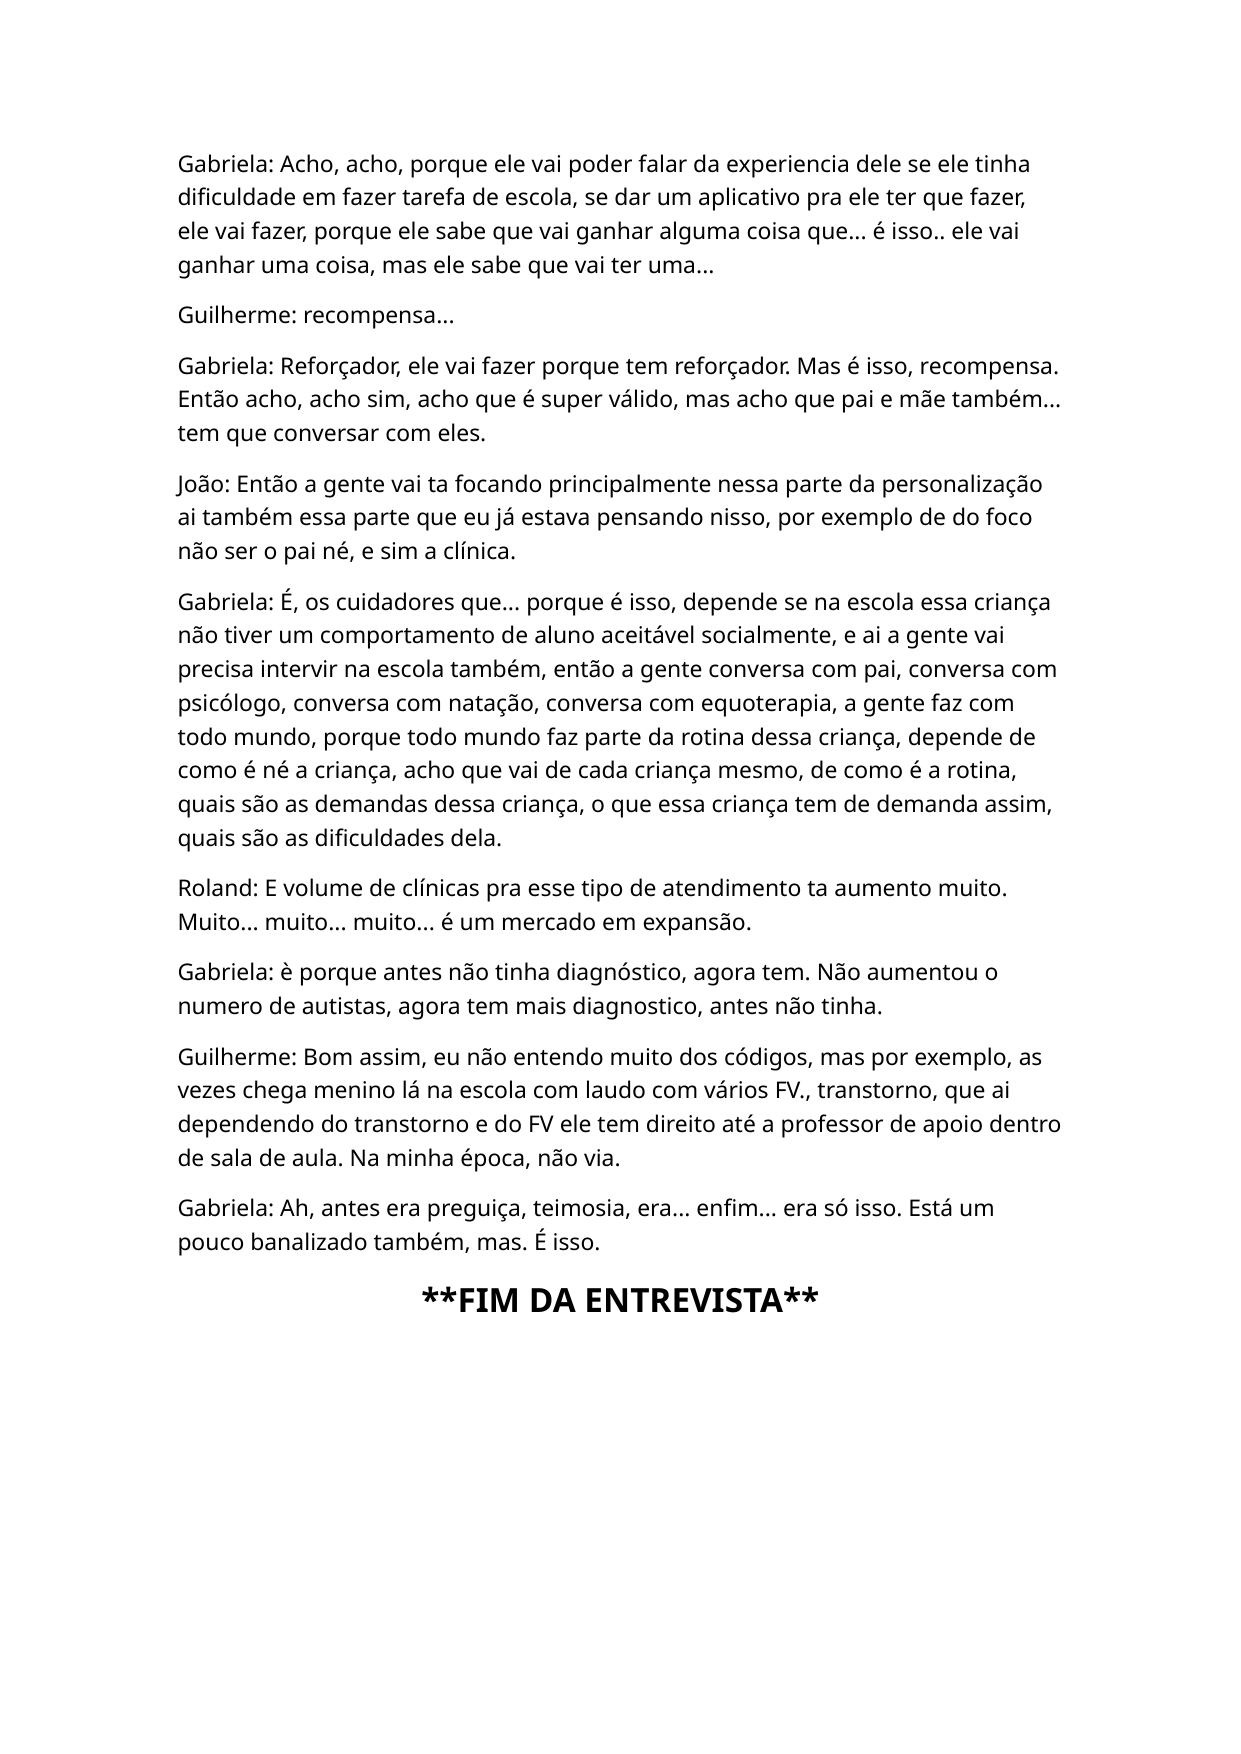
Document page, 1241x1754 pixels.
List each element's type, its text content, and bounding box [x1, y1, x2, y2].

text Gabriela: è porque antes não tinha diagnóstico, agora tem. Não aumentou o numero de autistas, agora tem mais diagnostico, antes não tinha. [177, 956, 1063, 1021]
text Roland: E volume de clínicas pra esse tipo de atendimento ta aumento muito. Muito... muito... muito... é um mercado em expansão. [177, 872, 1063, 937]
text Guilherme: Bom assim, eu não entendo muito dos códigos, mas por exemplo, as vezes chega menino lá na escola com laudo com vários FV., transtorno, que ai dependendo do transtorno e do FV ele tem direito até a professor de apoio dentro de sala de aula. Na minha época, não via. [177, 1041, 1063, 1173]
text Gabriela: É, os cuidadores que... porque é isso, depende se na escola essa criança não tiver um comportamento de aluno aceitável socialmente, e ai a gente vai precisa intervir na escola também, então a gente conversa com pai, conversa com psicólogo, conversa com natação, conversa com equoterapia, a gente faz com todo mundo, porque todo mundo faz parte da rotina dessa criança, depende de como é né a criança, acho que vai de cada criança mesmo, de como é a rotina, quais são as demandas dessa criança, o que essa criança tem de demanda assim, quais são as dificuldades dela. [177, 586, 1063, 853]
text Gabriela: Acho, acho, porque ele vai poder falar da experiencia dele se ele tinha dificuldade em fazer tarefa de escola, se dar um aplicativo pra ele ter que fazer, ele vai fazer, porque ele sabe que vai ganhar alguma coisa que... é isso.. ele vai ganhar uma coisa, mas ele sabe que vai ter uma... [177, 148, 1063, 280]
text **FIM DA ENTREVISTA** [177, 1276, 1063, 1322]
text Guilherme: recompensa... [177, 299, 1063, 331]
text João: Então a gente vai ta focando principalmente nessa parte da personalização ai também essa parte que eu já estava pensando nisso, por exemplo de do foco não ser o pai né, e sim a clínica. [177, 468, 1063, 566]
text Gabriela: Reforçador, ele vai fazer porque tem reforçador. Mas é isso, recompensa. Então acho, acho sim, acho que é super válido, mas acho que pai e mãe também... tem que conversar com eles. [177, 350, 1063, 448]
text Gabriela: Ah, antes era preguiça, teimosia, era... enfim... era só isso. Está um pouco banalizado também, mas. É isso. [177, 1192, 1063, 1257]
